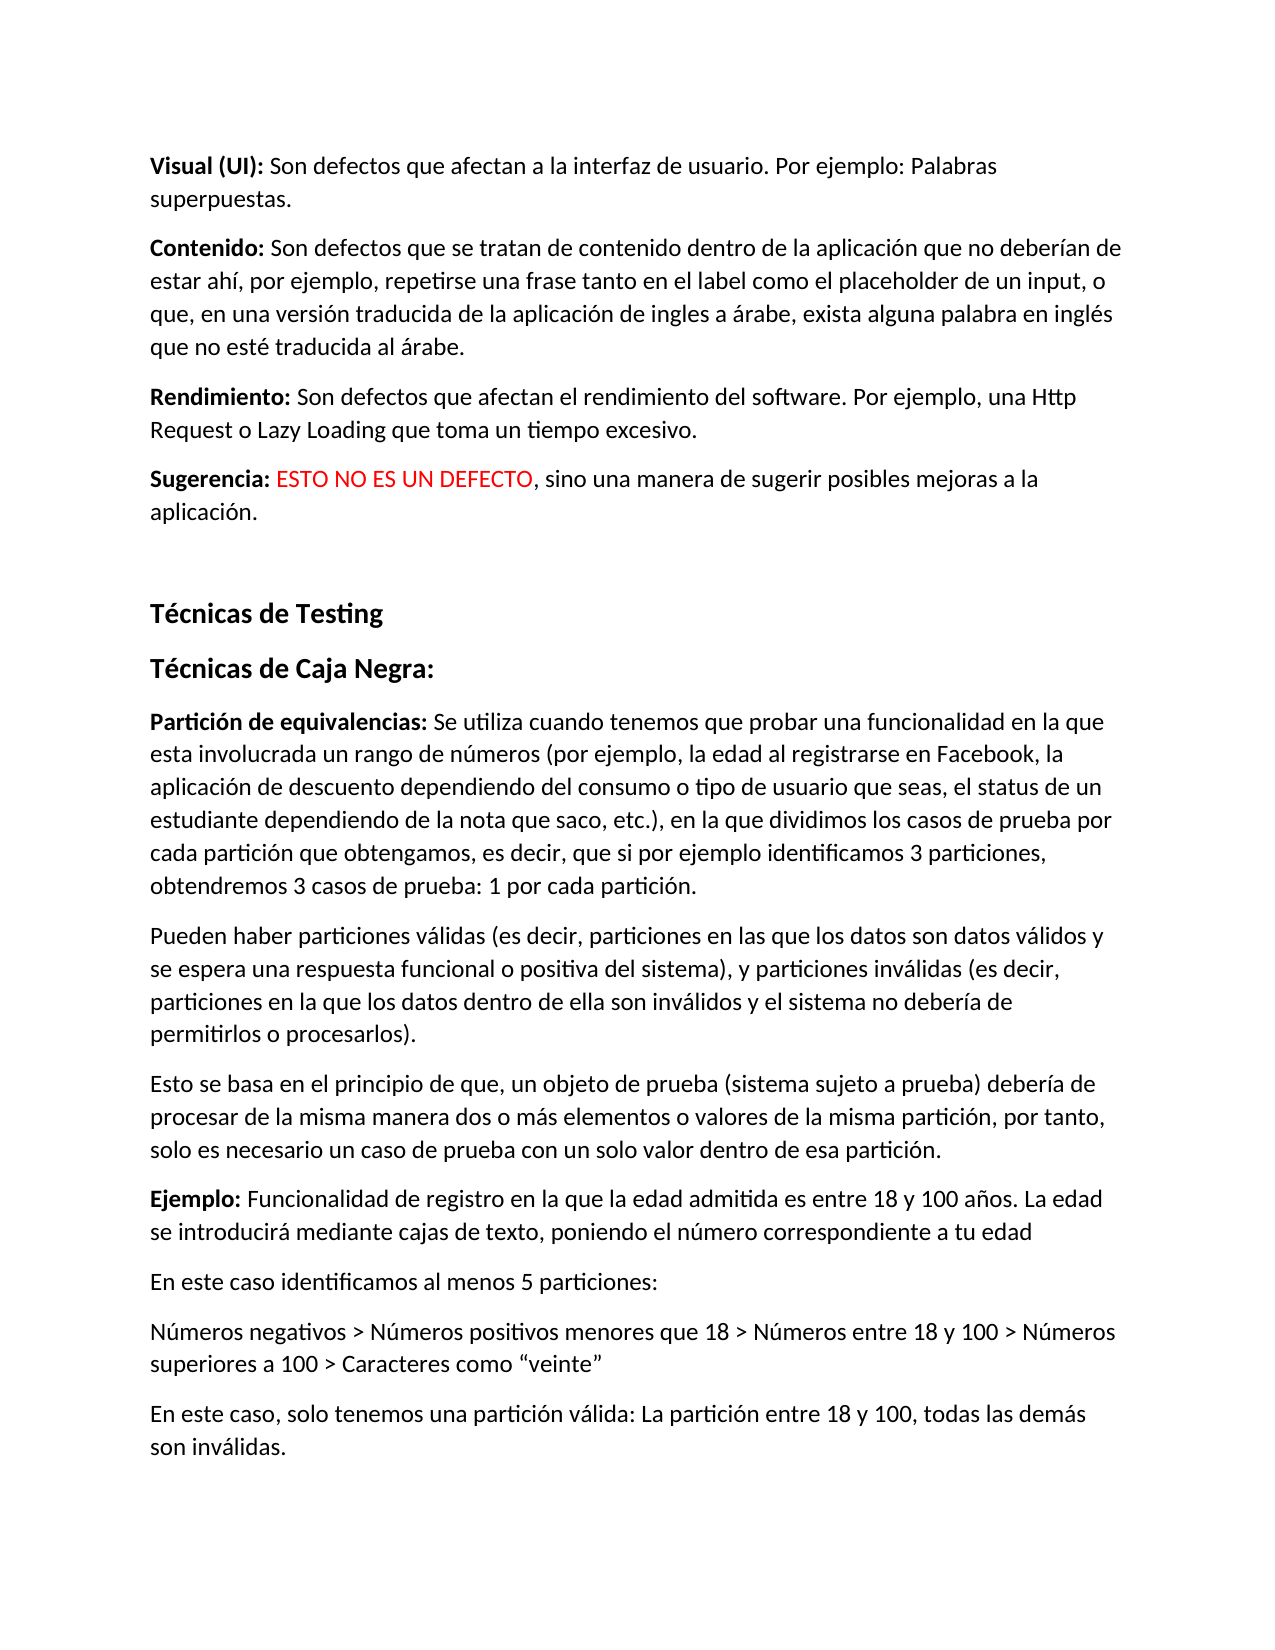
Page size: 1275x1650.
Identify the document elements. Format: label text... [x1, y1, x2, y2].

text Visual (UI): Son defectos que afectan a la interfaz de usuario. Por ejemplo: Palabras superpuestas. [150, 150, 1125, 213]
text Rendimiento: Son defectos que afectan el rendimiento del software. Por ejemplo, una Http Request o Lazy Loading que toma un tiempo excesivo. [150, 381, 1125, 444]
text Técnicas de Testing [150, 595, 1125, 631]
text Números negativos > Números positivos menores que 18 > Números entre 18 y 100 > Números superiores a 100 > Caracteres como “veinte” [150, 1316, 1125, 1379]
text En este caso identificamos al menos 5 particiones: [150, 1266, 1125, 1297]
text Sugerencia: ESTO NO ES UN DEFECTO, sino una manera de sugerir posibles mejoras a la aplicación. [150, 463, 1125, 527]
text Técnicas de Caja Negra: [150, 651, 1125, 686]
text Ejemplo: Funcionalidad de registro en la que la edad admitida es entre 18 y 100 años. La edad se introducirá mediante cajas de texto, poniendo el número correspondiente a tu edad [150, 1183, 1125, 1247]
text Pueden haber particiones válidas (es decir, particiones en las que los datos son datos válidos y se espera una respuesta funcional o positiva del sistema), y particiones inválidas (es decir, particiones en la que los datos dentro de ella son inválidos y el sistema no debería de permitirlos o procesarlos). [150, 920, 1125, 1049]
text Partición de equivalencias: Se utiliza cuando tenemos que probar una funcionalidad en la que esta involucrada un rango de números (por ejemplo, la edad al registrarse en Facebook, la aplicación de descuento dependiendo del consumo o tipo de usuario que seas, el status de un estudiante dependiendo de la nota que saco, etc.), en la que dividimos los casos de prueba por cada partición que obtengamos, es decir, que si por ejemplo identificamos 3 particiones, obtendremos 3 casos de prueba: 1 por cada partición. [150, 706, 1125, 901]
text Contenido: Son defectos que se tratan de contenido dentro de la aplicación que no deberían de estar ahí, por ejemplo, repetirse una frase tanto en el label como el placeholder de un input, o que, en una versión traducida de la aplicación de ingles a árabe, exista alguna palabra en inglés que no esté traducida al árabe. [150, 232, 1125, 362]
text En este caso, solo tenemos una partición válida: La partición entre 18 y 100, todas las demás son inválidas. [150, 1398, 1125, 1462]
text Esto se basa en el principio de que, un objeto de prueba (sistema sujeto a prueba) debería de procesar de la misma manera dos o más elementos o valores de la misma partición, por tanto, solo es necesario un caso de prueba con un solo valor dentro de esa partición. [150, 1068, 1125, 1164]
